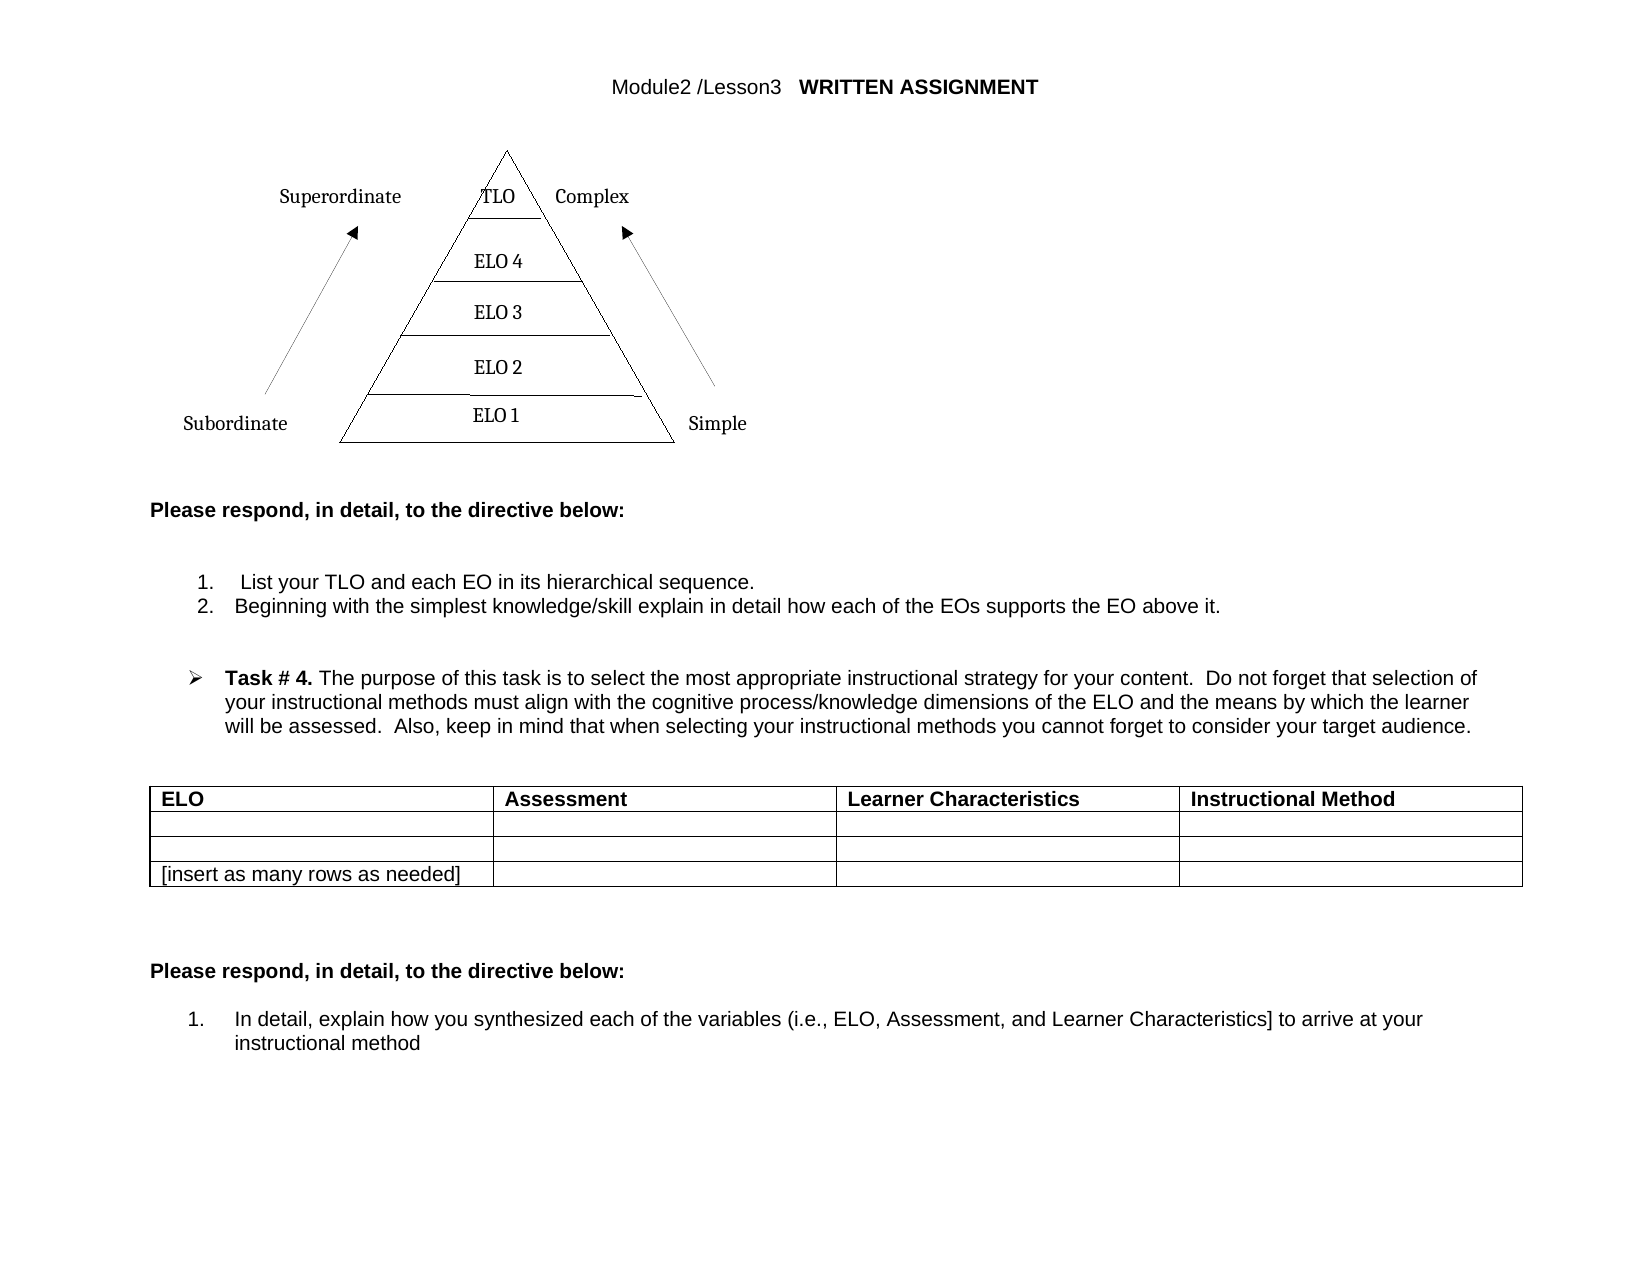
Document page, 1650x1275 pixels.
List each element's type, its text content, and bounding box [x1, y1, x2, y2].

table_cell [494, 812, 836, 836]
list Beginning with the simplest knowledge/skill explain in detail how each of the EOs supports the EO above it. [197, 594, 1500, 618]
table_cell [494, 837, 836, 861]
text Please respond, in detail, to the directive below: [150, 958, 1500, 982]
table_cell [837, 862, 1179, 886]
table_cell [1180, 812, 1522, 836]
table_cell [837, 837, 1179, 861]
table_cell [837, 812, 1179, 836]
table_header Assessment [494, 787, 836, 811]
table_cell [insert as many rows as needed] [151, 862, 493, 886]
table_header Learner Characteristics [837, 787, 1179, 811]
table_cell [1180, 837, 1522, 861]
list Task # 4. The purpose of this task is to select the most appropriate instructional strategy for your content. Do not forget that selection of your instructional methods must align with the cognitive process/knowledge dimensions of the ELO and the means by which the learner will be assessed. Also, keep in mind that when selecting your instructional methods you cannot forget to consider your target audience. [187, 666, 1500, 738]
table_header Instructional Method [1180, 787, 1522, 811]
table_cell [1180, 862, 1522, 886]
table_header ELO [151, 787, 493, 811]
list In detail, explain how you synthesized each of the variables (i.e., ELO, Assessment, and Learner Characteristics] to arrive at your instructional method [187, 1006, 1500, 1054]
table_cell [151, 837, 493, 861]
list List your TLO and each EO in its hierarchical sequence. [197, 570, 1500, 594]
table_cell [151, 812, 493, 836]
text Please respond, in detail, to the directive below: [150, 498, 1500, 522]
table_cell [494, 862, 836, 886]
